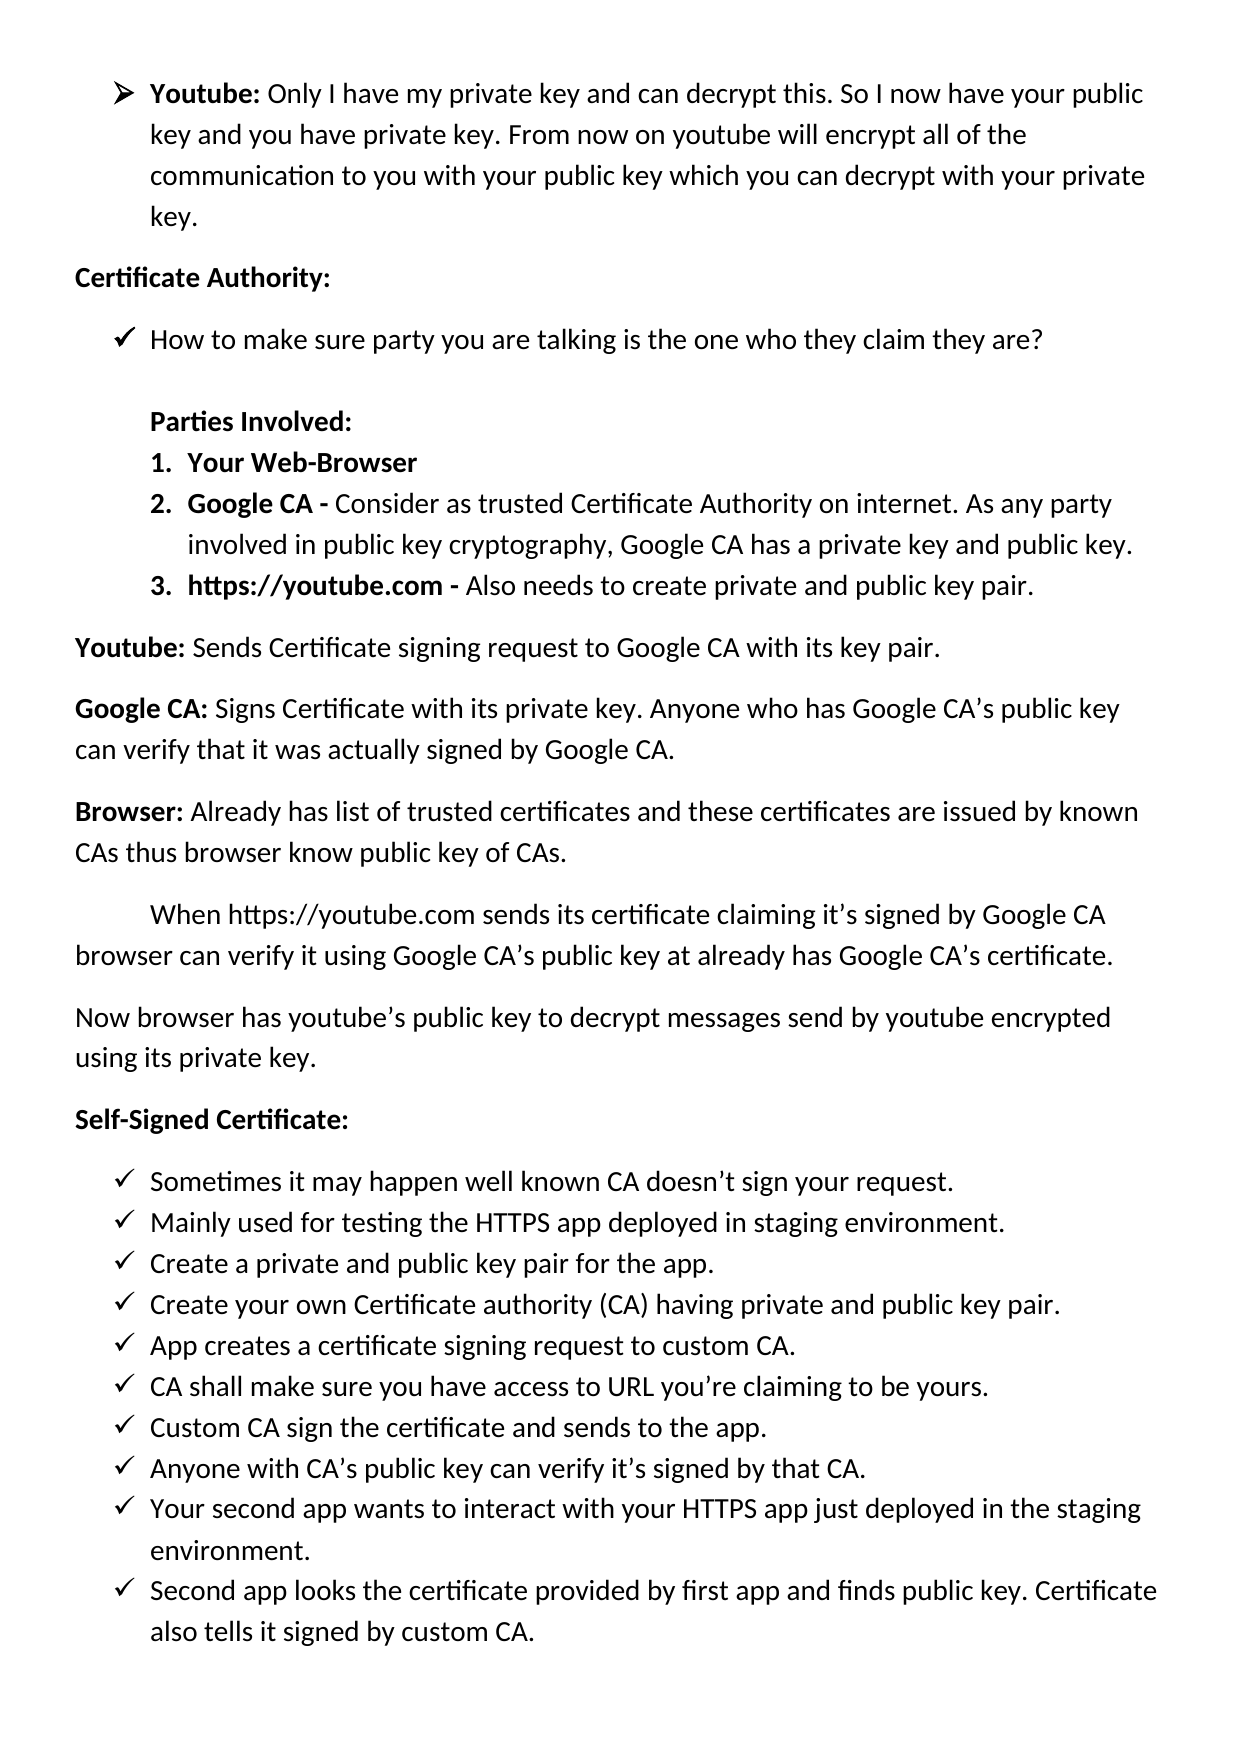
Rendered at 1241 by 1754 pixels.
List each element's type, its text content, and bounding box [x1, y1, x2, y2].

list Second app looks the certificate provided by first app and finds public key. Certificate also tells it signed by custom CA. [112, 1572, 1165, 1649]
list App creates a certificate signing request to custom CA. [112, 1327, 1165, 1362]
list Anyone with CA’s public key can verify it’s signed by that CA. [112, 1450, 1165, 1485]
list Youtube: Only I have my private key and can decrypt this. So I now have your public key and you have private key. From now on youtube will encrypt all of the communication to you with your public key which you can decrypt with your private key. [112, 75, 1165, 233]
text Certificate Authority: [75, 259, 1165, 295]
list Your second app wants to interact with your HTTPS app just deployed in the staging environment. [112, 1491, 1165, 1567]
list Mainly used for testing the HTTPS app deployed in staging environment. [112, 1204, 1165, 1240]
list CA shall make sure you have access to URL you’re claiming to be yours. [112, 1368, 1165, 1403]
text Now browser has youtube’s public key to decrypt messages send by youtube encrypted using its private key. [75, 999, 1165, 1075]
list Create a private and public key pair for the app. [112, 1245, 1165, 1281]
text Youtube: Sends Certificate signing request to Google CA with its key pair. [75, 629, 1165, 664]
text Browser: Already has list of trusted certificates and these certificates are issued by known CAs thus browser know public key of CAs. [75, 793, 1165, 870]
list Custom CA sign the certificate and sends to the app. [112, 1409, 1165, 1444]
text Self-Signed Certificate: [75, 1101, 1165, 1137]
list Google CA - Consider as trusted Certificate Authority on internet. As any party involved in public key cryptography, Google CA has a private key and public key. [150, 485, 1165, 562]
list Parties Involved: [150, 403, 1165, 439]
text Google CA: Signs Certificate with its private key. Anyone who has Google CA’s public key can verify that it was actually signed by Google CA. [75, 691, 1165, 767]
list Sometimes it may happen well known CA doesn’t sign your request. [112, 1163, 1165, 1199]
list Your Web-Browser [150, 444, 1165, 480]
text When https://youtube.com sends its certificate claiming it’s signed by Google CA browser can verify it using Google CA’s public key at already has Google CA’s certificate. [75, 896, 1165, 972]
list https://youtube.com - Also needs to create private and public key pair. [150, 567, 1165, 603]
list How to make sure party you are talking is the one who they claim they are? [112, 321, 1165, 357]
list Create your own Certificate authority (CA) having private and public key pair. [112, 1286, 1165, 1322]
